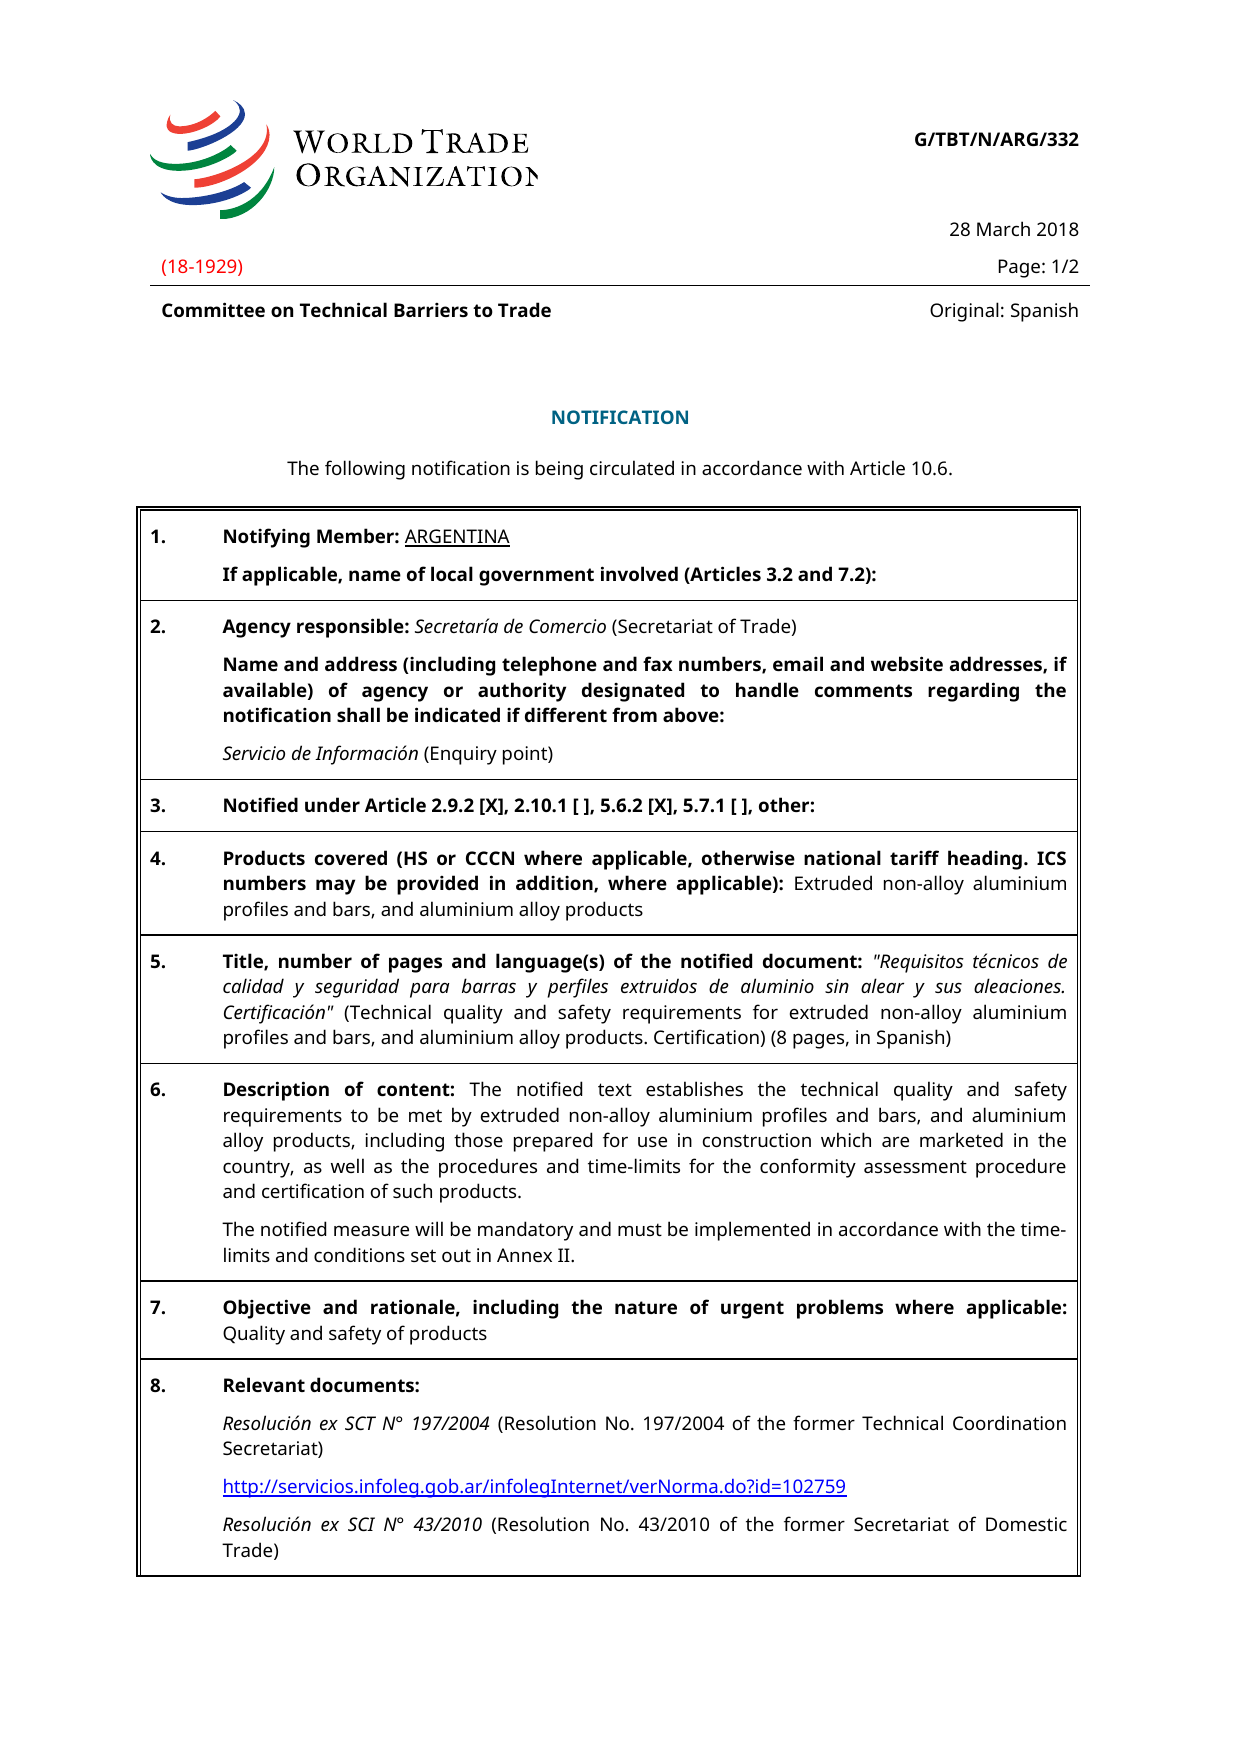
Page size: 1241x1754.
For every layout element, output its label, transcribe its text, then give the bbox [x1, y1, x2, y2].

table_cell Notified under Article 2.9.2 [X], 2.10.1 [ ], 5.6.2 [X], 5.7.1 [ ], other: [211, 780, 1077, 831]
table_cell Objective and rationale, including the nature of urgent problems where applicable: Quality and safety of products [211, 1282, 1077, 1358]
table_cell Description of content: The notified text establishes the technical quality and safety requirements to be met by extruded non-alloy aluminium profiles and bars, and aluminium alloy products, including those prepared for use in construction which are marketed in the country, as well as the procedures and time-limits for the conformity assessment procedure and certification of such products. The notified measure will be mandatory and must be implemented in accordance with the time-limits and conditions set out in Annex II. [211, 1064, 1077, 1280]
table_header 1. [141, 511, 211, 599]
table_cell Title, number of pages and language(s) of the notified document: "Requisitos técnicos de calidad y seguridad para barras y perfiles extruidos de aluminio sin alear y sus aleaciones. Certificación" (Technical quality and safety requirements for extruded non-alloy aluminium profiles and bars, and aluminium alloy products. Certification) (8 pages, in Spanish) [211, 936, 1077, 1062]
text The following notification is being circulated in accordance with Article 10.6. [150, 455, 1090, 481]
table_cell 7. [141, 1282, 211, 1358]
table_cell 3. [141, 780, 211, 831]
title NOTIFICATION [150, 405, 1090, 430]
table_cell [211, 1360, 1077, 1575]
table_cell Agency responsible: Secretaría de Comercio (Secretariat of Trade) Name and address (including telephone and fax numbers, email and website addresses, if available) of agency or authority designated to handle comments regarding the notification shall be indicated if different from above: Servicio de Información (Enquiry point) [211, 601, 1077, 779]
table_header Notifying Member: ARGENTINA If applicable, name of local government involved (Articles 3.2 and 7.2): [211, 511, 1077, 599]
table_cell 6. [141, 1064, 211, 1280]
table_cell 8. [141, 1360, 211, 1575]
table_cell 4. [141, 832, 211, 934]
table_cell 2. [141, 601, 211, 779]
table_cell 5. [141, 936, 211, 1062]
table_cell Products covered (HS or CCCN where applicable, otherwise national tariff heading. ICS numbers may be provided in addition, where applicable): Extruded non-alloy aluminium profiles and bars, and aluminium alloy products [211, 832, 1077, 934]
